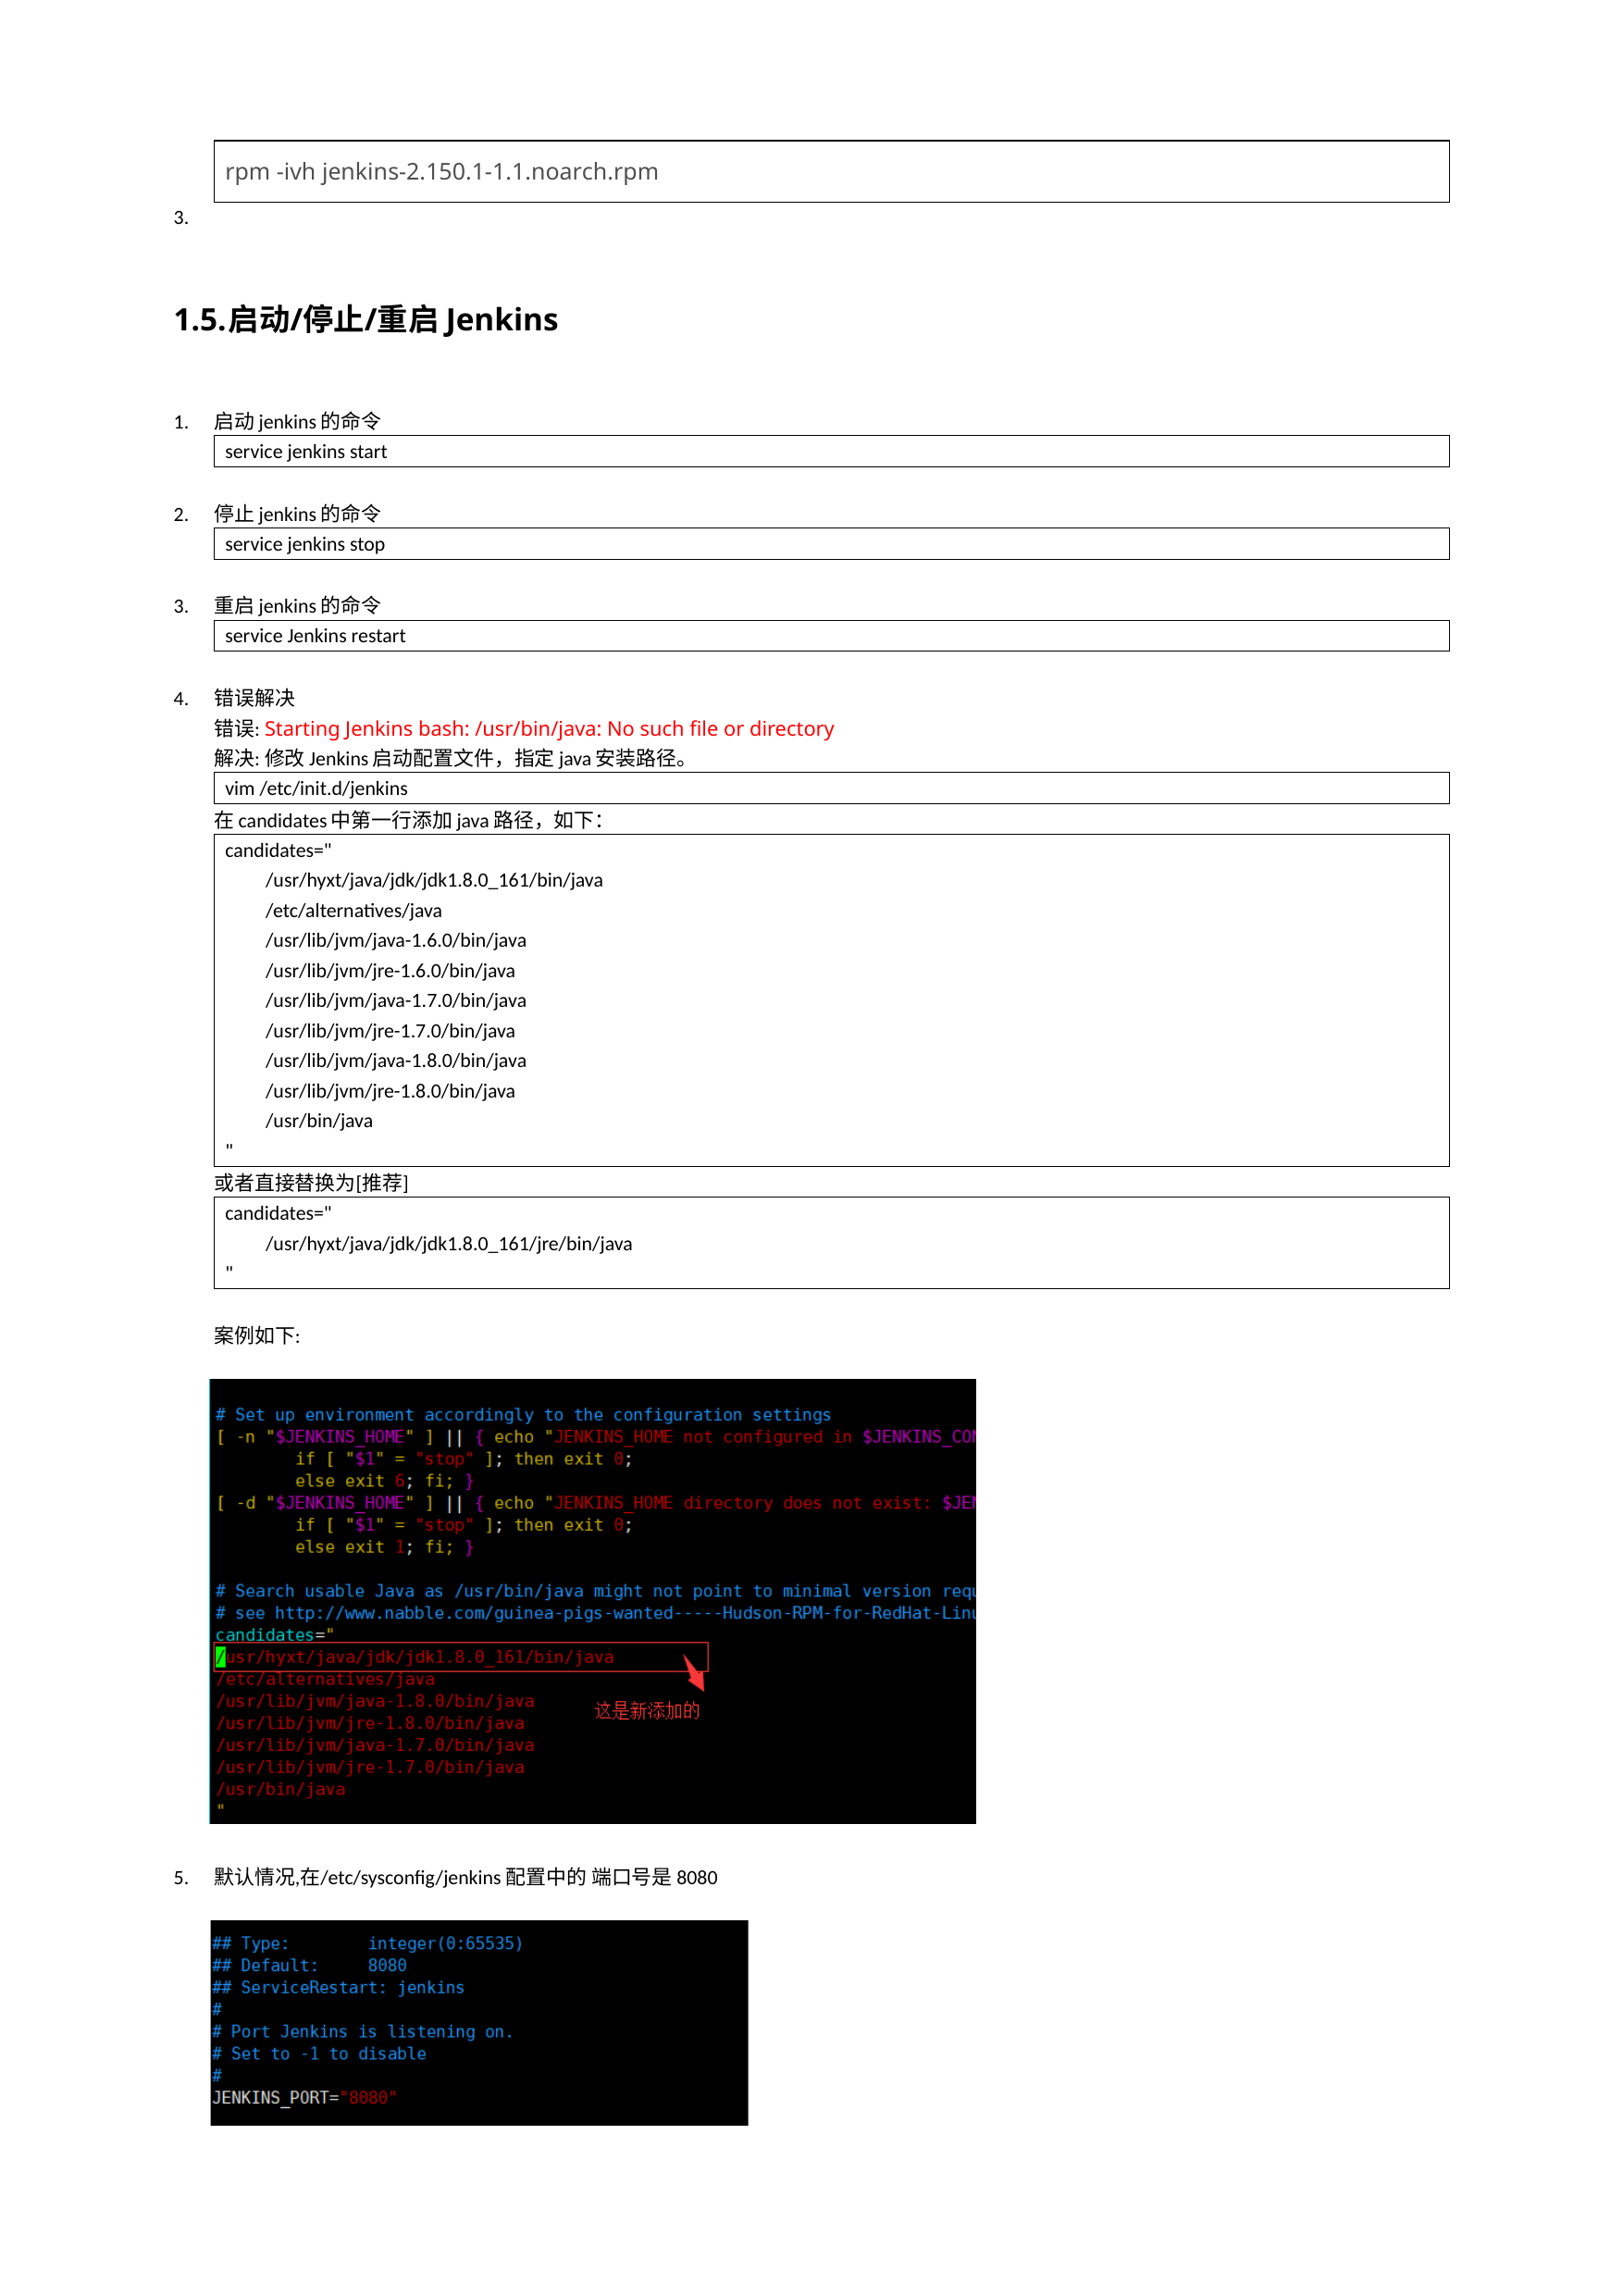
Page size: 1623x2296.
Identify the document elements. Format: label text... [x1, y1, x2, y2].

picture [209, 1379, 976, 1824]
table_header service Jenkins restart [215, 621, 1449, 651]
table_header service jenkins start [215, 436, 1449, 466]
list 重启jenkins的命令 [173, 590, 1449, 619]
picture [210, 1920, 749, 2126]
list 或者直接替换为[推荐] [214, 1167, 1449, 1197]
table_header rpm -ivh jenkins-2.150.1-1.1.noarch.rpm [215, 142, 1449, 201]
table_header vim /etc/init.d/jenkins [215, 773, 1449, 803]
table_header candidates=" /usr/hyxt/java/jdk/jdk1.8.0_161/jre/bin/java " [215, 1198, 1449, 1288]
list 案例如下: [214, 1319, 1449, 1349]
list 错误解决 [173, 682, 1449, 712]
list 启动jenkins的命令 [173, 405, 1449, 435]
table_header service jenkins stop [215, 528, 1449, 558]
list 停止jenkins的命令 [173, 497, 1449, 527]
list 错误: Starting Jenkins bash: /usr/bin/java: No such file or directory [214, 712, 1449, 742]
subtitle 启动/停止/重启 Jenkins [173, 288, 1449, 348]
list 解决: 修改Jenkins启动配置文件，指定java安装路径。 [214, 742, 1449, 772]
table_header candidates=" /usr/hyxt/java/jdk/jdk1.8.0_161/bin/java /etc/alternatives/java /usr/lib/jvm/java-1.6.0/bin/java /usr/lib/jvm/jre-1.6.0/bin/java /usr/lib/jvm/java-1.7.0/bin/java /usr/lib/jvm/jre-1.7.0/bin/java /usr/lib/jvm/java-1.8.0/bin/java /usr/lib/jvm/jre-1.8.0/bin/java /usr/bin/java " [215, 835, 1449, 1166]
list 默认情况,在/etc/sysconfig/jenkins 配置中的 端口号是8080 [173, 1860, 1449, 1891]
list 在candidates中第一行添加java路径，如下： [214, 804, 1449, 834]
